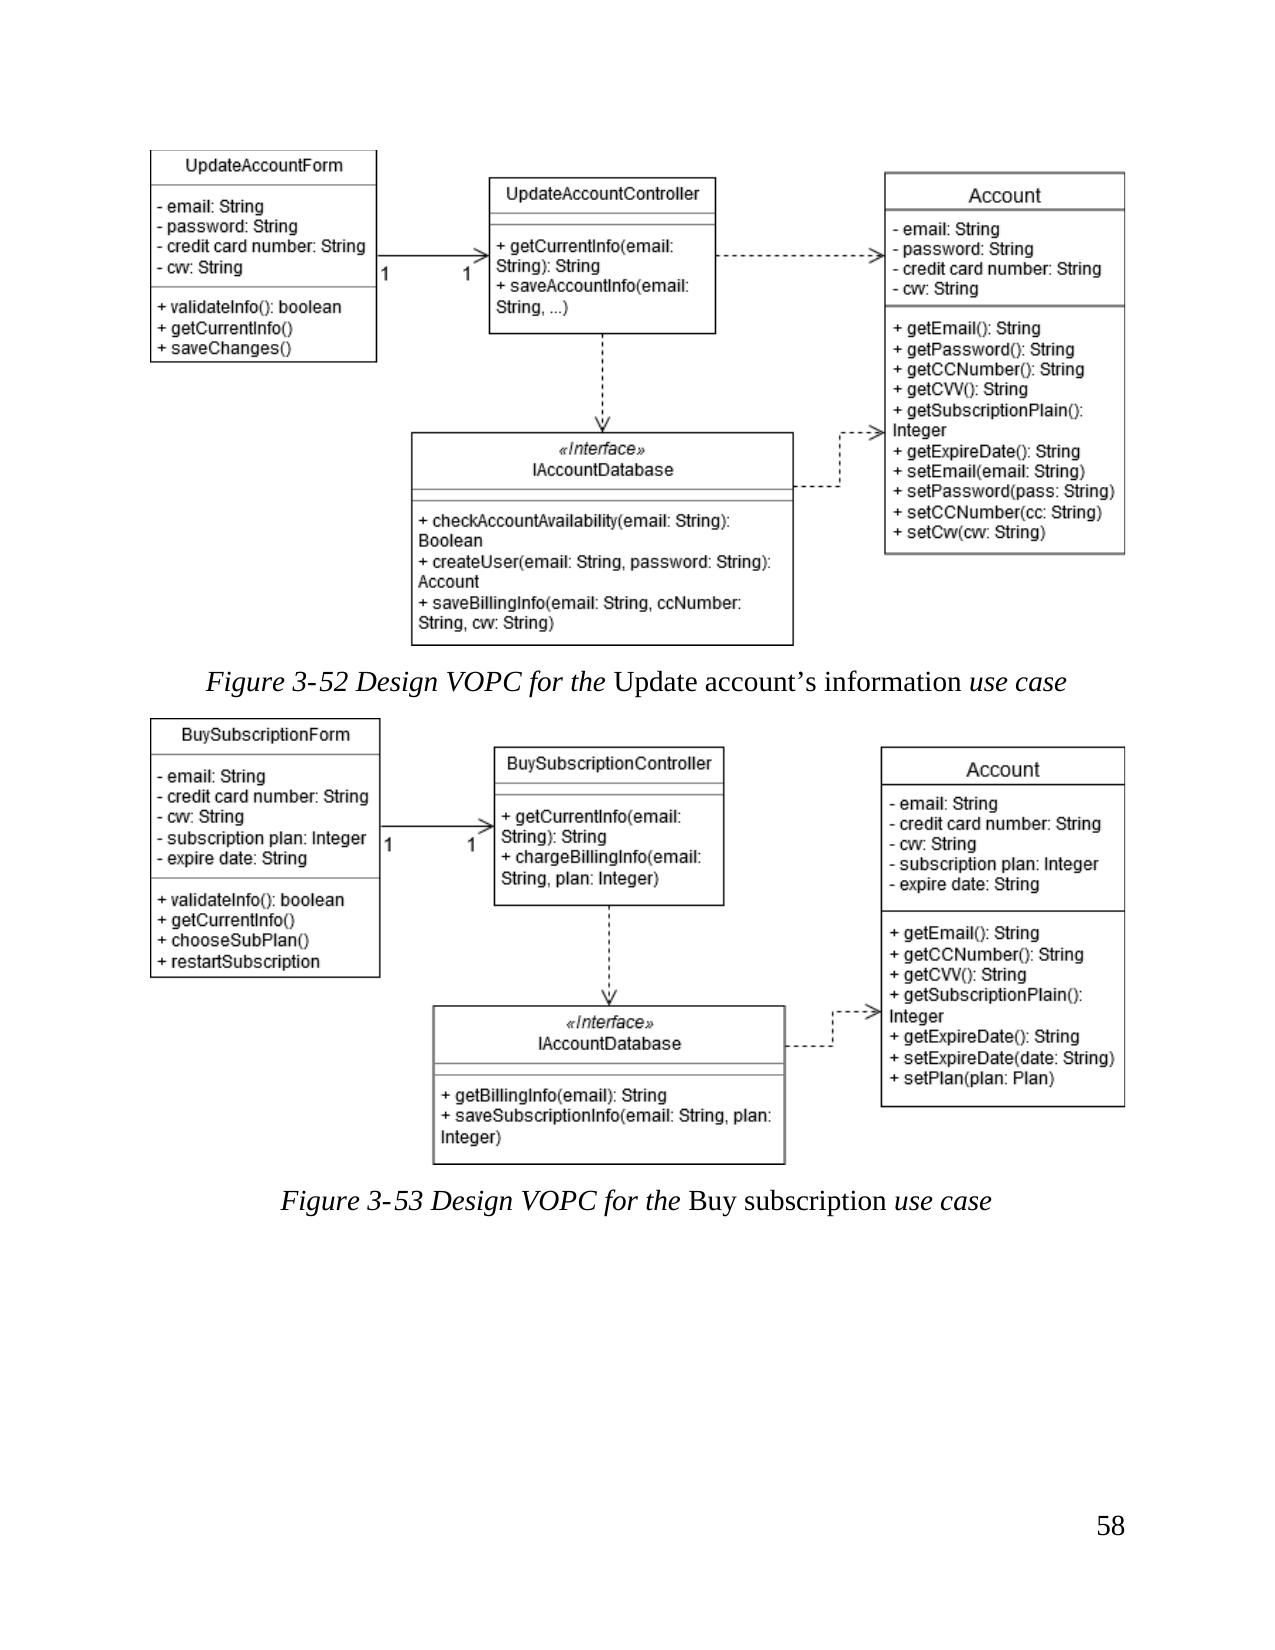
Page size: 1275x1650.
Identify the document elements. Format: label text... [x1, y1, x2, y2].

picture [150, 718, 1125, 1165]
picture [150, 150, 1125, 646]
